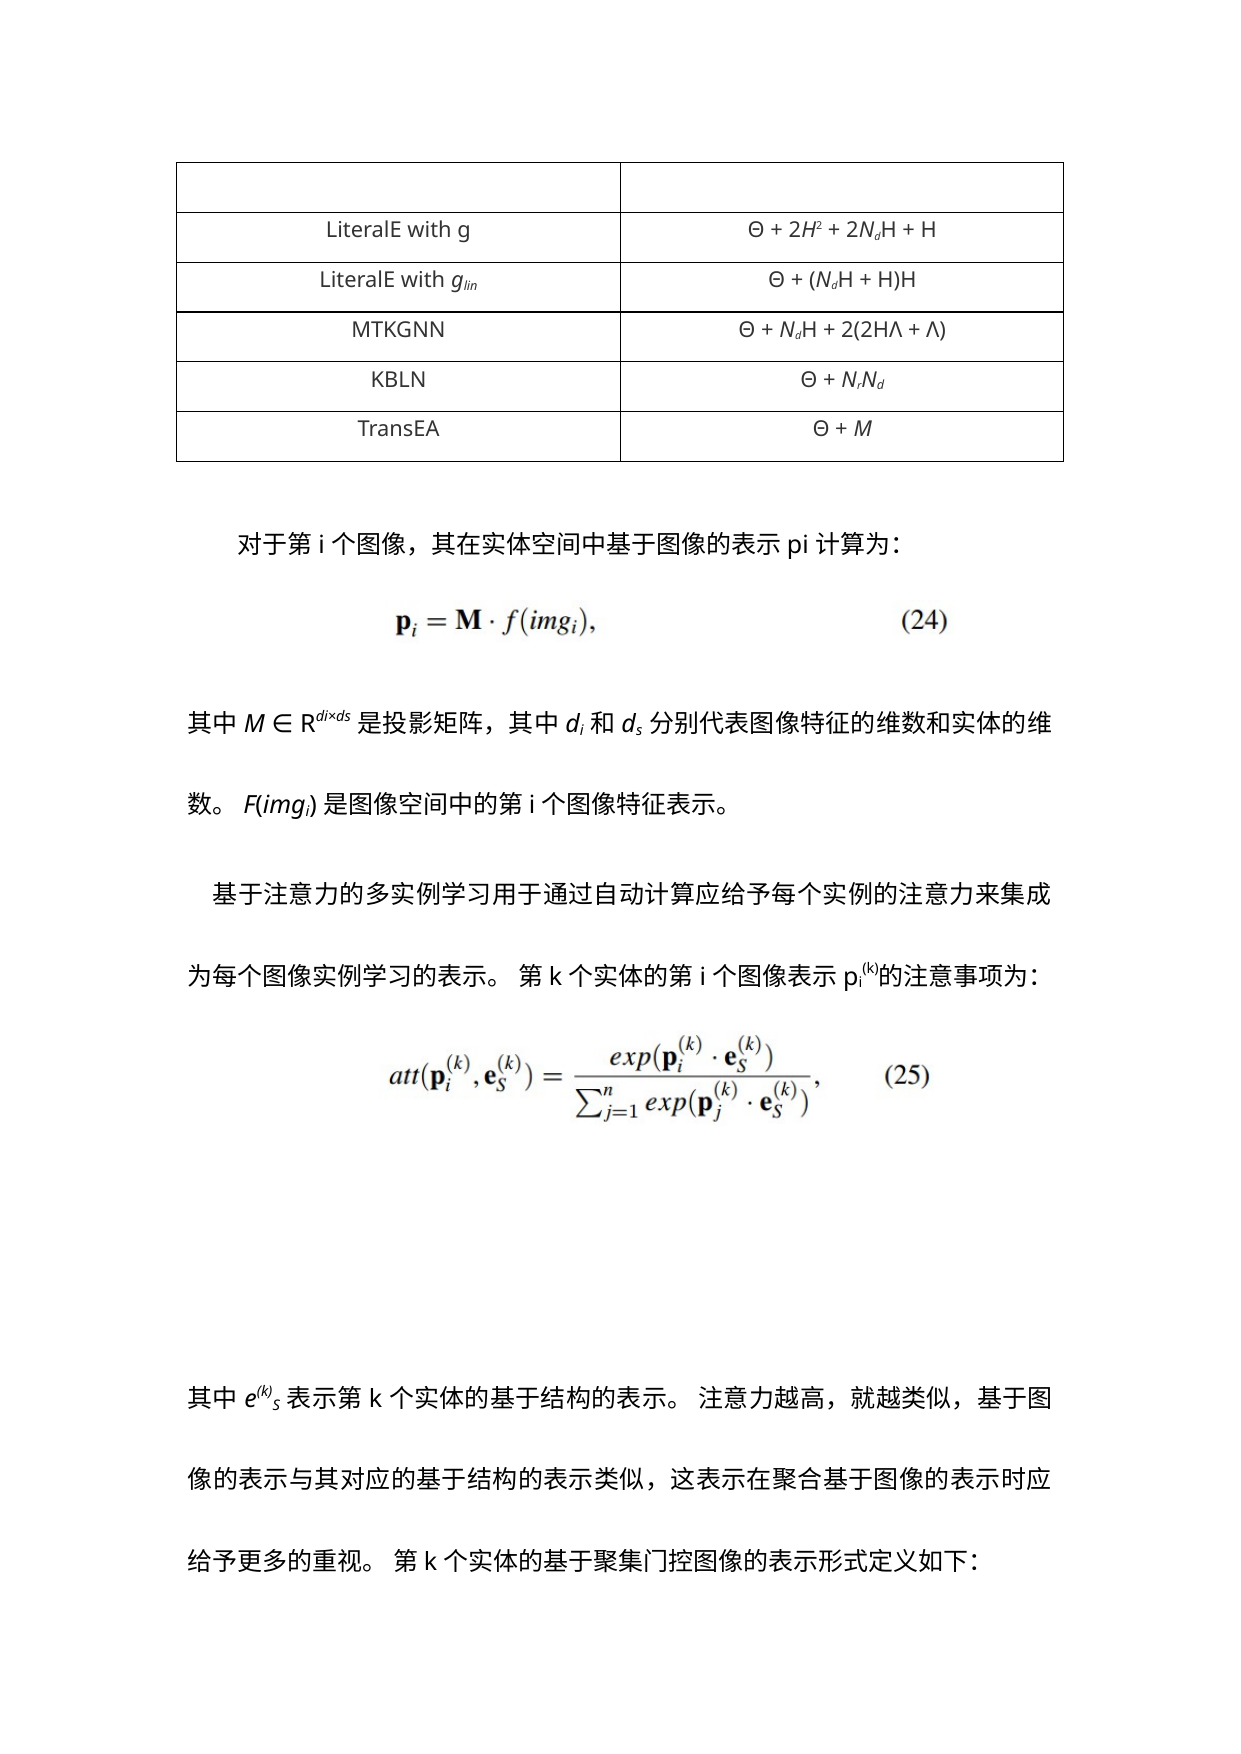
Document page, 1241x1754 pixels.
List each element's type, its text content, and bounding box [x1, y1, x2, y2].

table_cell LiteralE with glin [177, 263, 620, 311]
picture [330, 1031, 935, 1126]
table_cell Θ + M [621, 412, 1063, 461]
text 其中 M ∈ Rdi×ds 是投影矩阵，其中 di 和 ds 分别代表图像特征的维数和实体的维数。 F(imgi) 是图像空间中的第 i 个图像特征表示。 [187, 689, 1053, 835]
text 其中 e(k)S 表示第 k 个实体的基于结构的表示。 注意力越高，就越类似，基于图像的表示与其对应的基于结构的表示类似，这表示在聚合基于图像的表示时应给予更多的重视。 第 k 个实体的基于聚集门控图像的表示形式定义如下： [187, 1364, 1053, 1592]
table_cell Θ + NrNd [621, 362, 1063, 411]
table_header 模型 [177, 163, 620, 212]
text 基于注意力的多实例学习用于通过自动计算应给予每个实例的注意力来集成为每个图像实例学习的表示。 第 k 个实体的第 i 个图像表示 pi(k)的注意事项为： [187, 860, 1053, 1007]
table_cell Θ + 2H2 + 2NdH + H [621, 213, 1063, 262]
table_cell MTKGNN [177, 313, 620, 361]
table_header 参数 [621, 163, 1063, 212]
picture [335, 600, 955, 644]
table_cell Θ + (NdH + H)H [621, 263, 1063, 311]
text 对于第 i 个图像，其在实体空间中基于图像的表示 pi 计算为： [187, 511, 1053, 576]
table_cell KBLN [177, 362, 620, 411]
table_cell TransEA [177, 412, 620, 461]
table_cell Θ + NdH + 2(2HΛ + Λ) [621, 313, 1063, 361]
table_cell LiteralE with g [177, 213, 620, 262]
